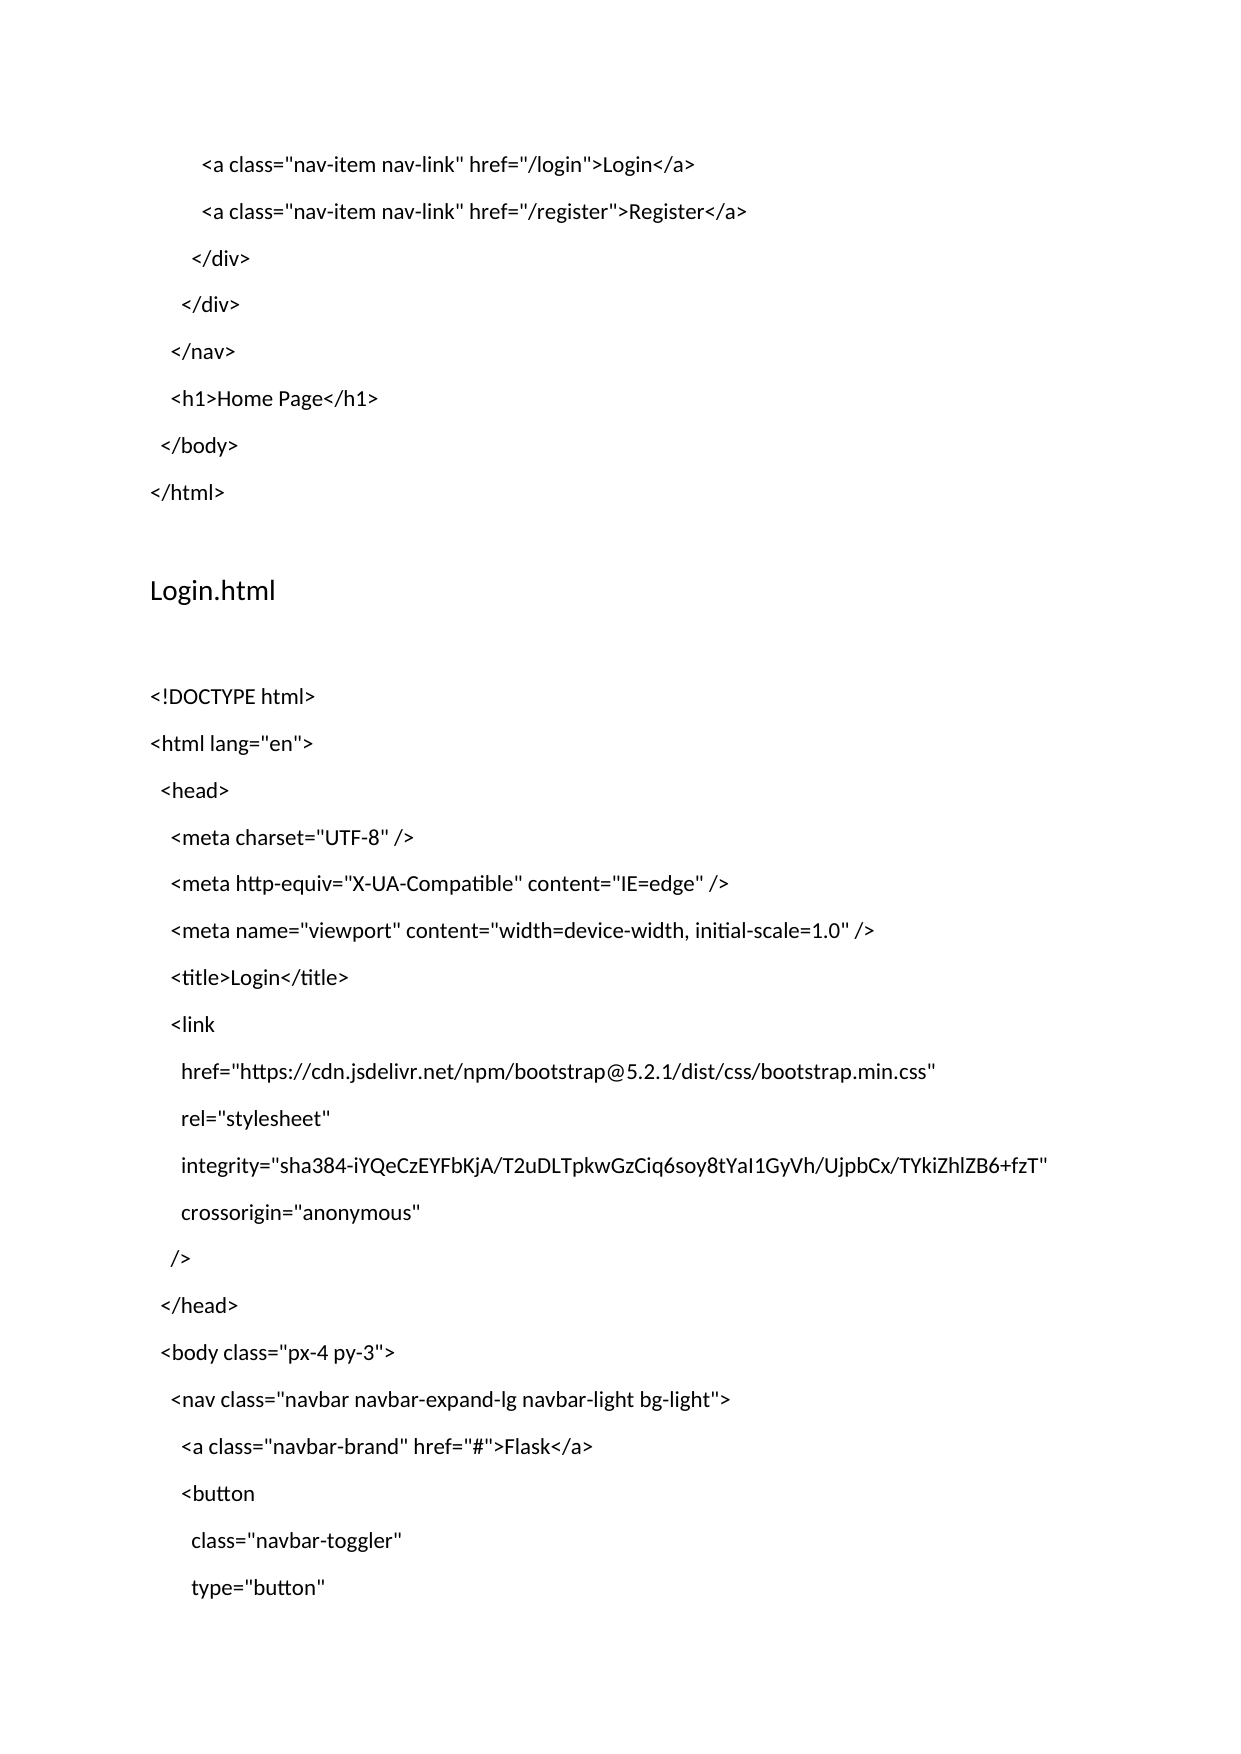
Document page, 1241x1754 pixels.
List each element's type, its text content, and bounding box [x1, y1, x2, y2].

text rel="stylesheet" [150, 1104, 1090, 1132]
text <a class="nav-item nav-link" href="/register">Register</a> [150, 197, 1090, 225]
text <button [150, 1479, 1090, 1507]
text type="button" [150, 1573, 1090, 1601]
text </div> [150, 291, 1090, 319]
text Login.html [150, 572, 1090, 607]
text <nav class="navbar navbar-expand-lg navbar-light bg-light"> [150, 1385, 1090, 1413]
text <meta charset="UTF-8" /> [150, 823, 1090, 851]
text /> [150, 1244, 1090, 1273]
text <head> [150, 776, 1090, 804]
text <html lang="en"> [150, 729, 1090, 757]
text href="https://cdn.jsdelivr.net/npm/bootstrap@5.2.1/dist/css/bootstrap.min.css" [150, 1057, 1090, 1085]
text </head> [150, 1291, 1090, 1319]
text <a class="nav-item nav-link" href="/login">Login</a> [150, 150, 1090, 178]
text integrity="sha384-iYQeCzEYFbKjA/T2uDLTpkwGzCiq6soy8tYaI1GyVh/UjpbCx/TYkiZhlZB6+fzT" [150, 1151, 1090, 1179]
text <meta name="viewport" content="width=device-width, initial-scale=1.0" /> [150, 916, 1090, 944]
text </nav> [150, 337, 1090, 366]
text <meta http-equiv="X-UA-Compatible" content="IE=edge" /> [150, 869, 1090, 898]
text <body class="px-4 py-3"> [150, 1338, 1090, 1366]
text class="navbar-toggler" [150, 1526, 1090, 1554]
text crossorigin="anonymous" [150, 1198, 1090, 1226]
text <title>Login</title> [150, 963, 1090, 991]
text <!DOCTYPE html> [150, 682, 1090, 710]
text </html> [150, 478, 1090, 506]
text <h1>Home Page</h1> [150, 384, 1090, 412]
text </body> [150, 431, 1090, 459]
text <a class="navbar-brand" href="#">Flask</a> [150, 1432, 1090, 1460]
text </div> [150, 244, 1090, 272]
text <link [150, 1010, 1090, 1038]
